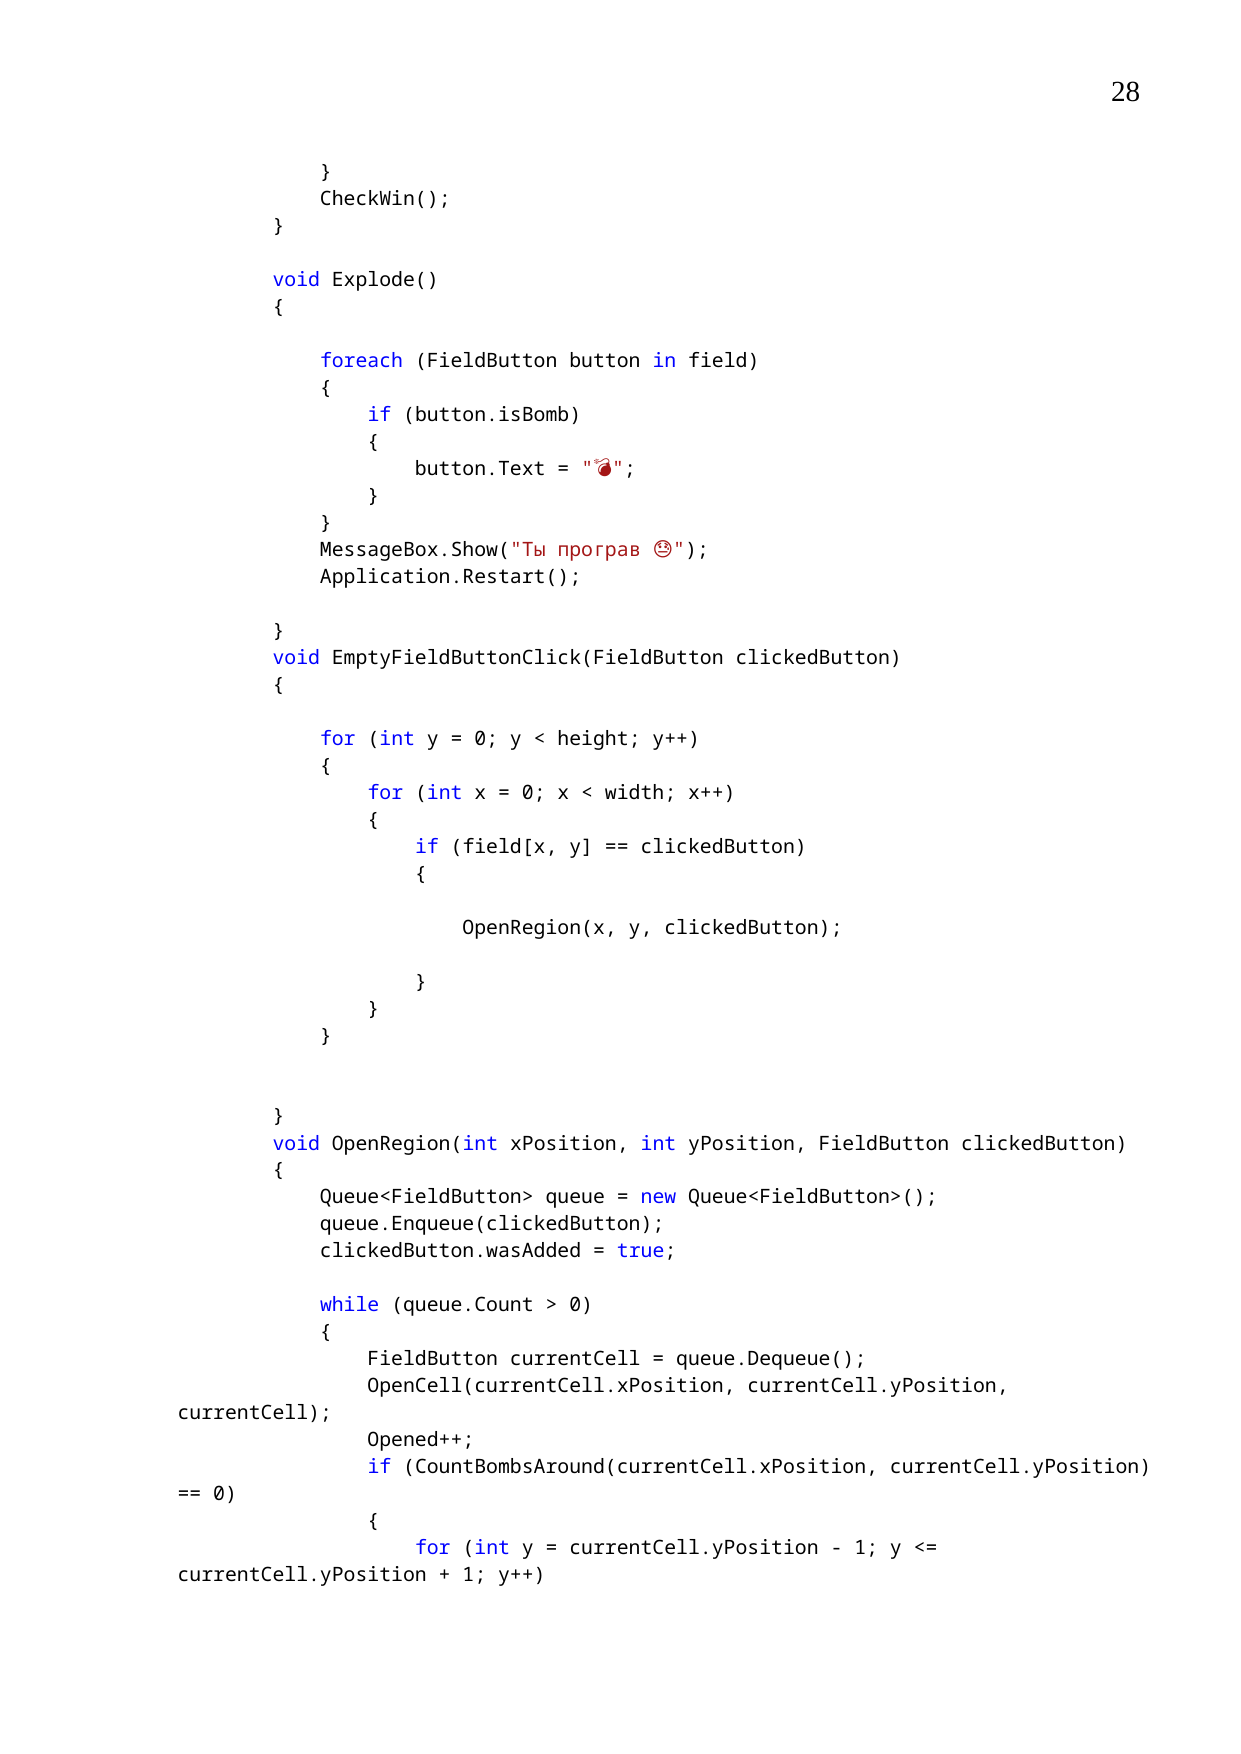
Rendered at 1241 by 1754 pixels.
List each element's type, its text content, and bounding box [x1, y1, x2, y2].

text } [177, 616, 1152, 643]
text { [177, 670, 1152, 697]
text Opened++; [177, 1426, 1152, 1452]
text } [177, 994, 1152, 1021]
text OpenRegion(x, y, clickedButton); [177, 913, 1152, 940]
text if (CountBombsAround(currentCell.xPosition, currentCell.yPosition) == 0) [177, 1452, 1152, 1506]
text { [177, 292, 1152, 319]
text if (button.isBomb) [177, 400, 1152, 427]
text { [177, 751, 1152, 778]
text } [177, 211, 1152, 238]
text } [177, 157, 1152, 184]
text void Explode() [177, 265, 1152, 292]
text for (int y = 0; y < height; y++) [177, 724, 1152, 751]
text { [177, 1506, 1152, 1533]
text { [177, 427, 1152, 454]
text { [177, 859, 1152, 886]
text while (queue.Count > 0) [177, 1291, 1152, 1318]
text { [177, 373, 1152, 400]
text button.Text = "💣"; [177, 454, 1152, 481]
text FieldButton currentCell = queue.Dequeue(); [177, 1344, 1152, 1372]
text } [177, 1021, 1152, 1048]
text } [177, 508, 1152, 535]
text CheckWin(); [177, 184, 1152, 211]
text queue.Enqueue(clickedButton); [177, 1210, 1152, 1237]
text void OpenRegion(int xPosition, int yPosition, FieldButton clickedButton) [177, 1129, 1152, 1156]
text { [177, 1156, 1152, 1183]
text foreach (FieldButton button in field) [177, 346, 1152, 373]
text Queue<FieldButton> queue = new Queue<FieldButton>(); [177, 1183, 1152, 1210]
text Application.Restart(); [177, 562, 1152, 589]
text { [177, 1318, 1152, 1344]
text MessageBox.Show("Ты програв 😓"); [177, 535, 1152, 562]
text } [177, 481, 1152, 508]
text clickedButton.wasAdded = true; [177, 1237, 1152, 1264]
text void EmptyFieldButtonClick(FieldButton clickedButton) [177, 643, 1152, 670]
text } [177, 1102, 1152, 1129]
text } [177, 967, 1152, 994]
text for (int x = 0; x < width; x++) [177, 778, 1152, 805]
text OpenCell(currentCell.xPosition, currentCell.yPosition, currentCell); [177, 1372, 1152, 1426]
text if (field[x, y] == clickedButton) [177, 832, 1152, 859]
text for (int y = currentCell.yPosition - 1; y <= currentCell.yPosition + 1; y++) [177, 1533, 1152, 1587]
text { [177, 805, 1152, 832]
